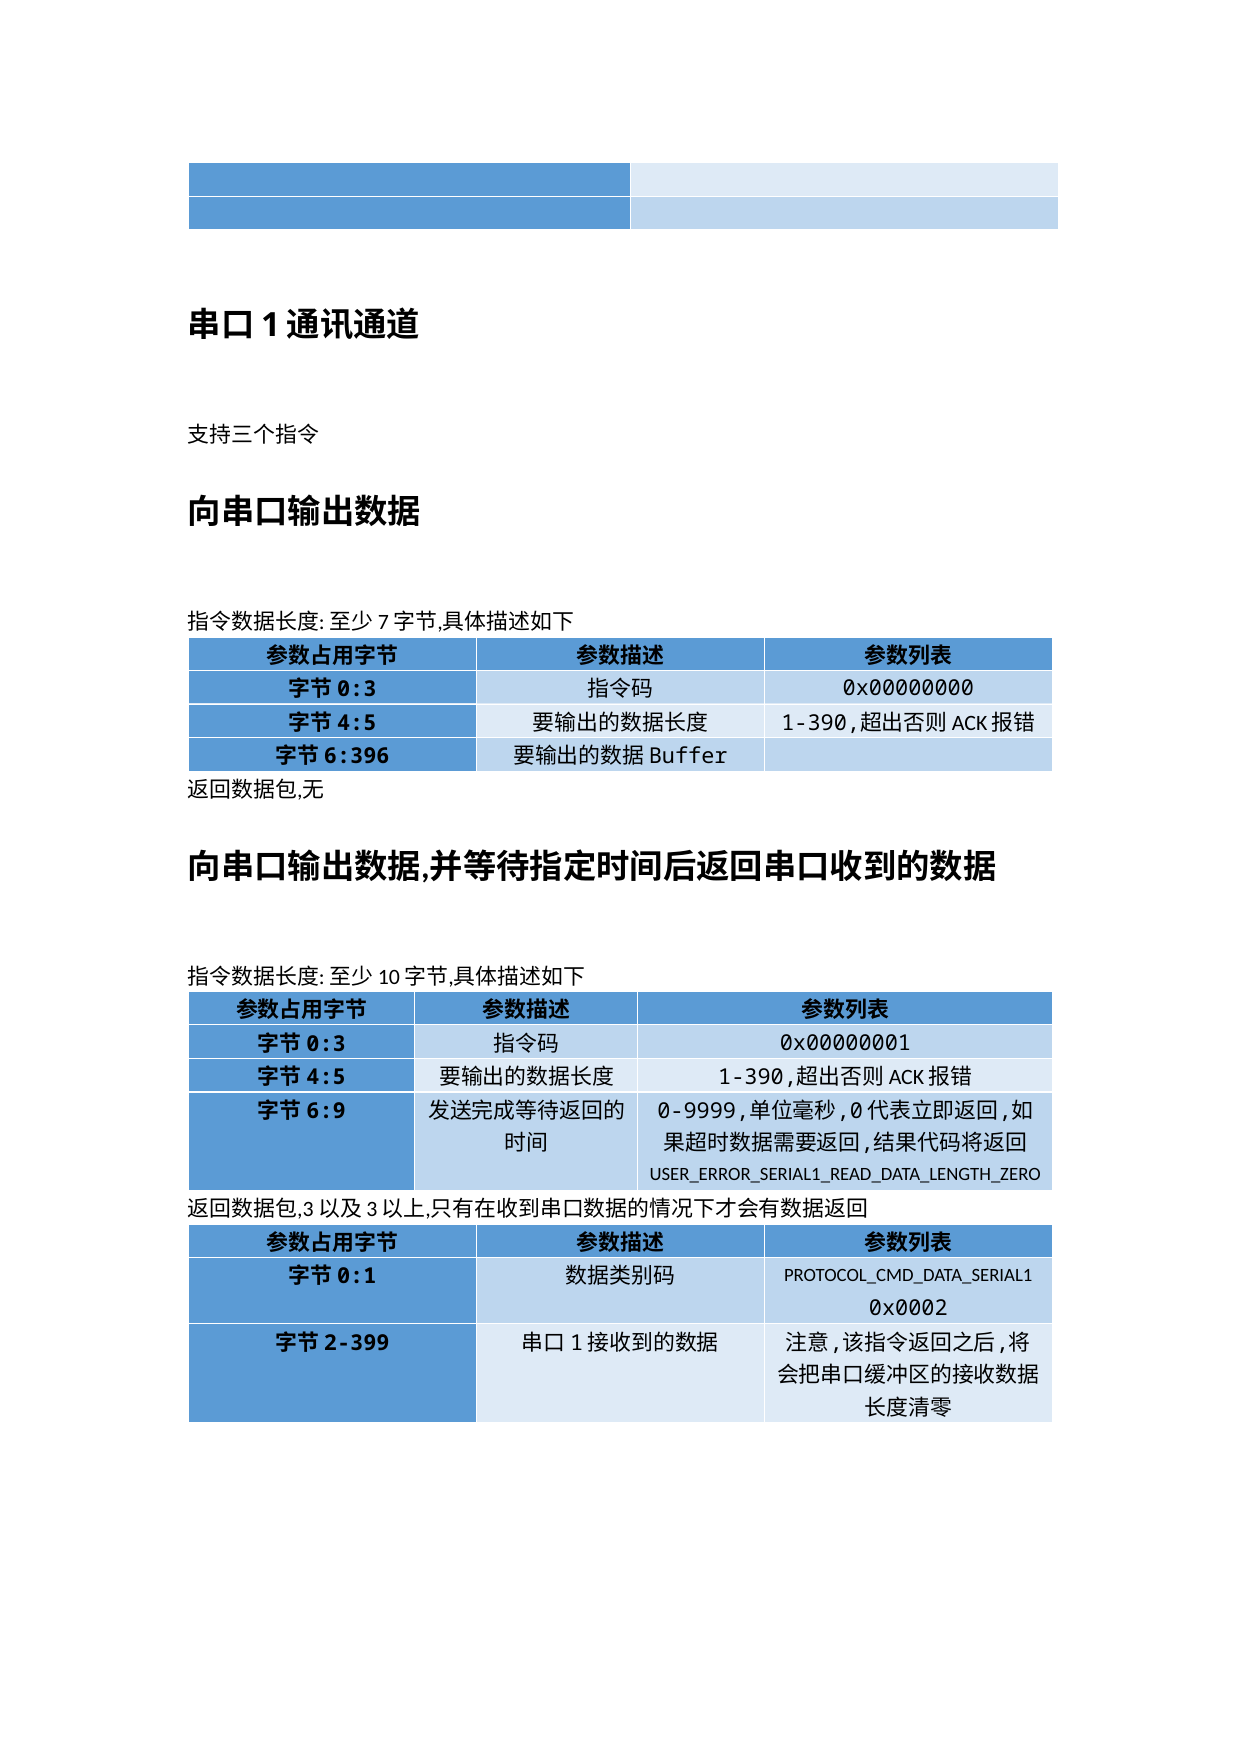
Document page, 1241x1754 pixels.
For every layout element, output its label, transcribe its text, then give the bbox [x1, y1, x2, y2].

table_header 参数占用字节 [189, 992, 414, 1024]
subtitle 串口1通讯通道 [187, 290, 1053, 355]
text 返回数据包,3以及3以上,只有在收到串口数据的情况下才会有数据返回 [187, 1191, 1053, 1223]
table_header 参数描述 [477, 1225, 764, 1257]
table_cell 字节 0:3 [189, 671, 476, 703]
subtitle 向串口输出数据,并等待指定时间后返回串口收到的数据 [187, 831, 1053, 896]
table_cell 指令码 [415, 1025, 637, 1058]
table_header 参数描述 [415, 992, 637, 1024]
table_cell 要输出的数据长度 [477, 705, 764, 737]
table_header 参数列表 [638, 992, 1052, 1024]
table_cell 字节 6:9 [189, 1093, 414, 1190]
table_cell 1-390,超出否则ACK报错 [638, 1059, 1052, 1091]
table_cell 发送完成等待返回的时间 [415, 1093, 637, 1190]
table_cell [631, 163, 1058, 196]
table_cell 字节 6:396 [189, 738, 476, 771]
text 指令数据长度: 至少7字节,具体描述如下 [187, 604, 1053, 636]
table_cell 指令码 [477, 671, 764, 703]
table_header 参数占用字节 [189, 638, 476, 670]
table_cell 0x00000000 [765, 671, 1052, 703]
text 支持三个指令 [187, 417, 1053, 449]
table_header 参数列表 [765, 638, 1052, 670]
table_cell 0x00000001 [638, 1025, 1052, 1058]
table_header 参数描述 [477, 638, 764, 670]
table_cell [189, 197, 630, 229]
text 指令数据长度: 至少10字节,具体描述如下 [187, 958, 1053, 991]
table_cell 要输出的数据Buffer [477, 738, 764, 771]
table_cell 数据类别码 [477, 1258, 764, 1323]
table_cell [631, 197, 1058, 229]
table_cell 字节 0:3 [189, 1025, 414, 1058]
table_cell 要输出的数据长度 [415, 1059, 637, 1091]
table_cell 0-9999,单位毫秒,0代表立即返回,如果超时数据需要返回,结果代码将返回USER_ERROR_SERIAL1_READ_DATA_LENGTH_ZERO [638, 1093, 1052, 1190]
table_cell 字节 0:1 [189, 1258, 476, 1323]
table_cell 字节 2-399 [189, 1324, 476, 1422]
table_cell 字节 4:5 [189, 1059, 414, 1091]
subtitle 向串口输出数据 [187, 477, 1053, 542]
table_cell 注意,该指令返回之后,将会把串口缓冲区的接收数据长度清零 [765, 1324, 1052, 1422]
table_cell 串口1接收到的数据 [477, 1324, 764, 1422]
table_header 参数占用字节 [189, 1225, 476, 1257]
table_header 参数列表 [765, 1225, 1052, 1257]
text 返回数据包,无 [187, 772, 1053, 804]
table_cell 1-390,超出否则ACK报错 [765, 705, 1052, 737]
table_cell PROTOCOL_CMD_DATA_SERIAL1 0x0002 [765, 1258, 1052, 1323]
table_cell [765, 738, 1052, 771]
table_cell 字节 4:5 [189, 705, 476, 737]
table_cell [189, 163, 630, 196]
